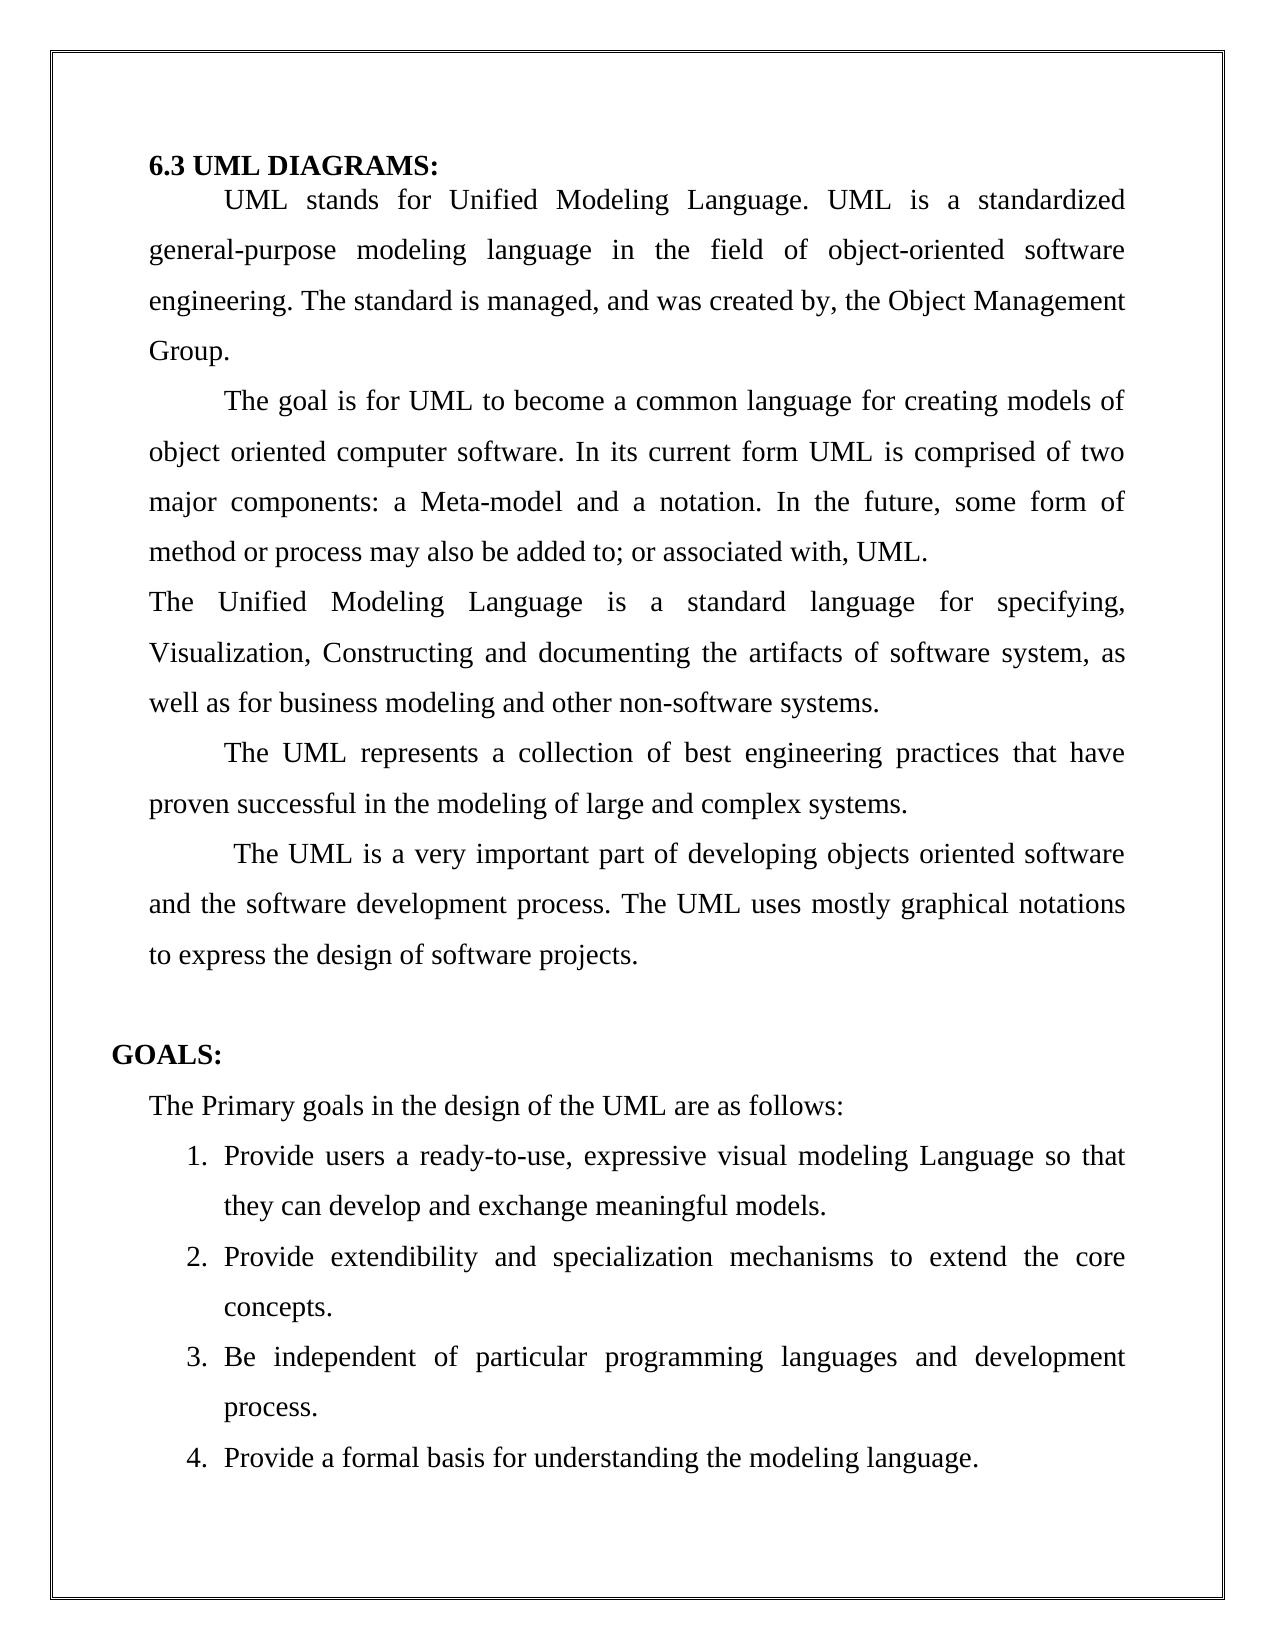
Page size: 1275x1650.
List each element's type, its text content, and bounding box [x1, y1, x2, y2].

list UML stands for Unified Modeling Language. UML is a standardized general-purpose modeling language in the field of object-oriented software engineering. The standard is managed, and was created by, the Object Management Group. [148, 182, 1126, 367]
list Provide a formal basis for understanding the modeling language. [186, 1440, 1126, 1473]
list The goal is for UML to become a common language for creating models of object oriented computer software. In its current form UML is comprised of two major components: a Meta-model and a notation. In the future, some form of method or process may also be added to; or associated with, UML. [148, 383, 1126, 568]
list The Unified Modeling Language is a standard language for specifying, Visualization, Constructing and documenting the artifacts of software system, as well as for business modeling and other non-software systems. [111, 584, 1126, 719]
list The UML represents a collection of best engineering practices that have proven successful in the modeling of large and complex systems. [148, 736, 1126, 819]
text 6.3 UML DIAGRAMS: [148, 148, 1126, 182]
list Be independent of particular programming languages and development process. [186, 1339, 1126, 1423]
list Provide extendibility and specialization mechanisms to extend the core concepts. [186, 1239, 1126, 1322]
list The Primary goals in the design of the UML are as follows: [111, 1088, 1126, 1121]
list Provide users a ready-to-use, expressive visual modeling Language so that they can develop and exchange meaningful models. [186, 1138, 1126, 1222]
list The UML is a very important part of developing objects oriented software and the software development process. The UML uses mostly graphical notations to express the design of software projects. [148, 836, 1126, 970]
list GOALS: [111, 1037, 1126, 1071]
